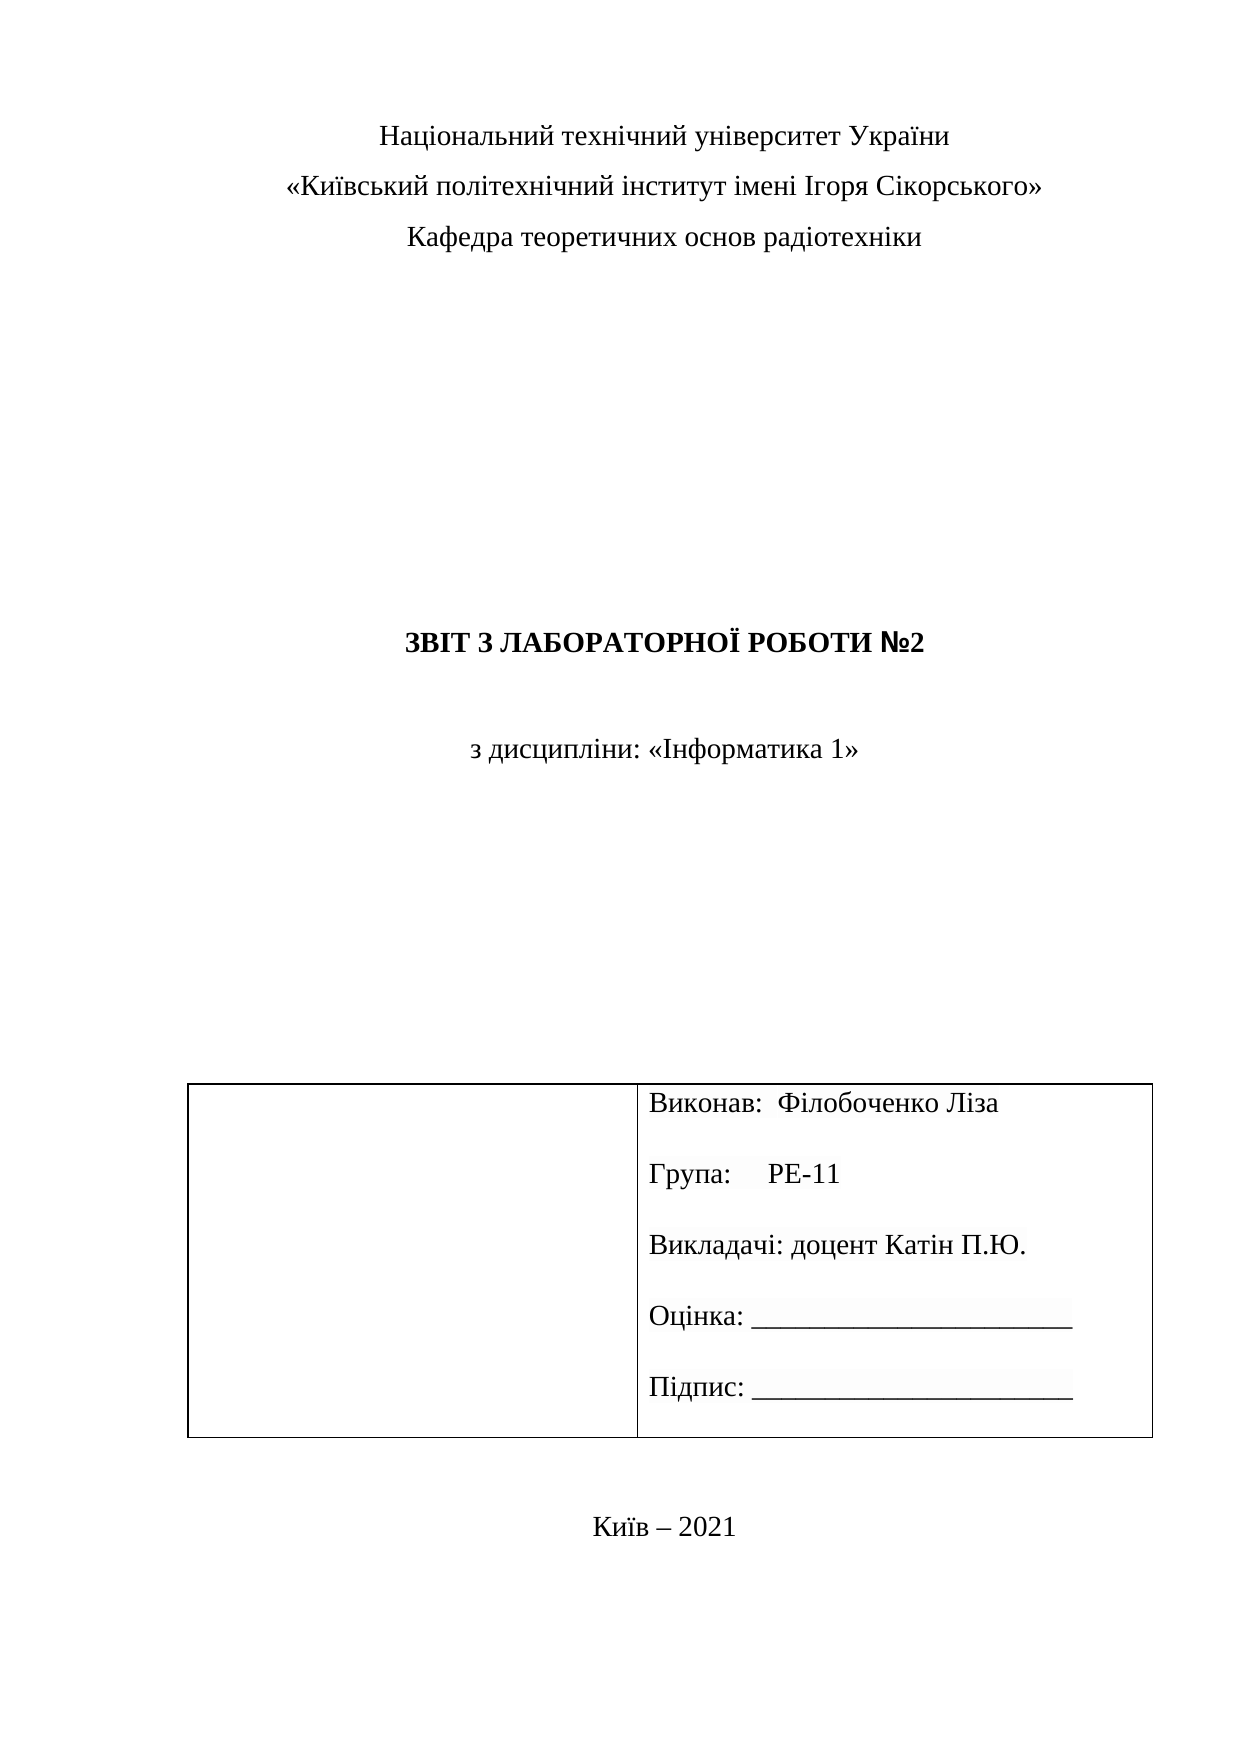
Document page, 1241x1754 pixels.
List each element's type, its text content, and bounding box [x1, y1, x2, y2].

text з дисципліни: «Інформатика 1» [177, 731, 1152, 764]
table_header [189, 1085, 637, 1437]
text ЗВІТ З ЛАБОРАТОРНОЇ РОБОТИ №2 [177, 621, 1152, 661]
text Національний технічний університет України [177, 118, 1152, 152]
text Кафедра теоретичних основ радіотехніки [177, 219, 1152, 252]
table_header Виконав: Філобоченко Ліза Група: РЕ-11 Викладачі: доцент Катін П.Ю. Оцінка: ______________________ Підпис: ______________________ [638, 1085, 1152, 1437]
text Київ – 2021 [177, 1509, 1152, 1543]
text «Київський політехнічний інститут імені Ігоря Сікорського» [177, 168, 1152, 202]
